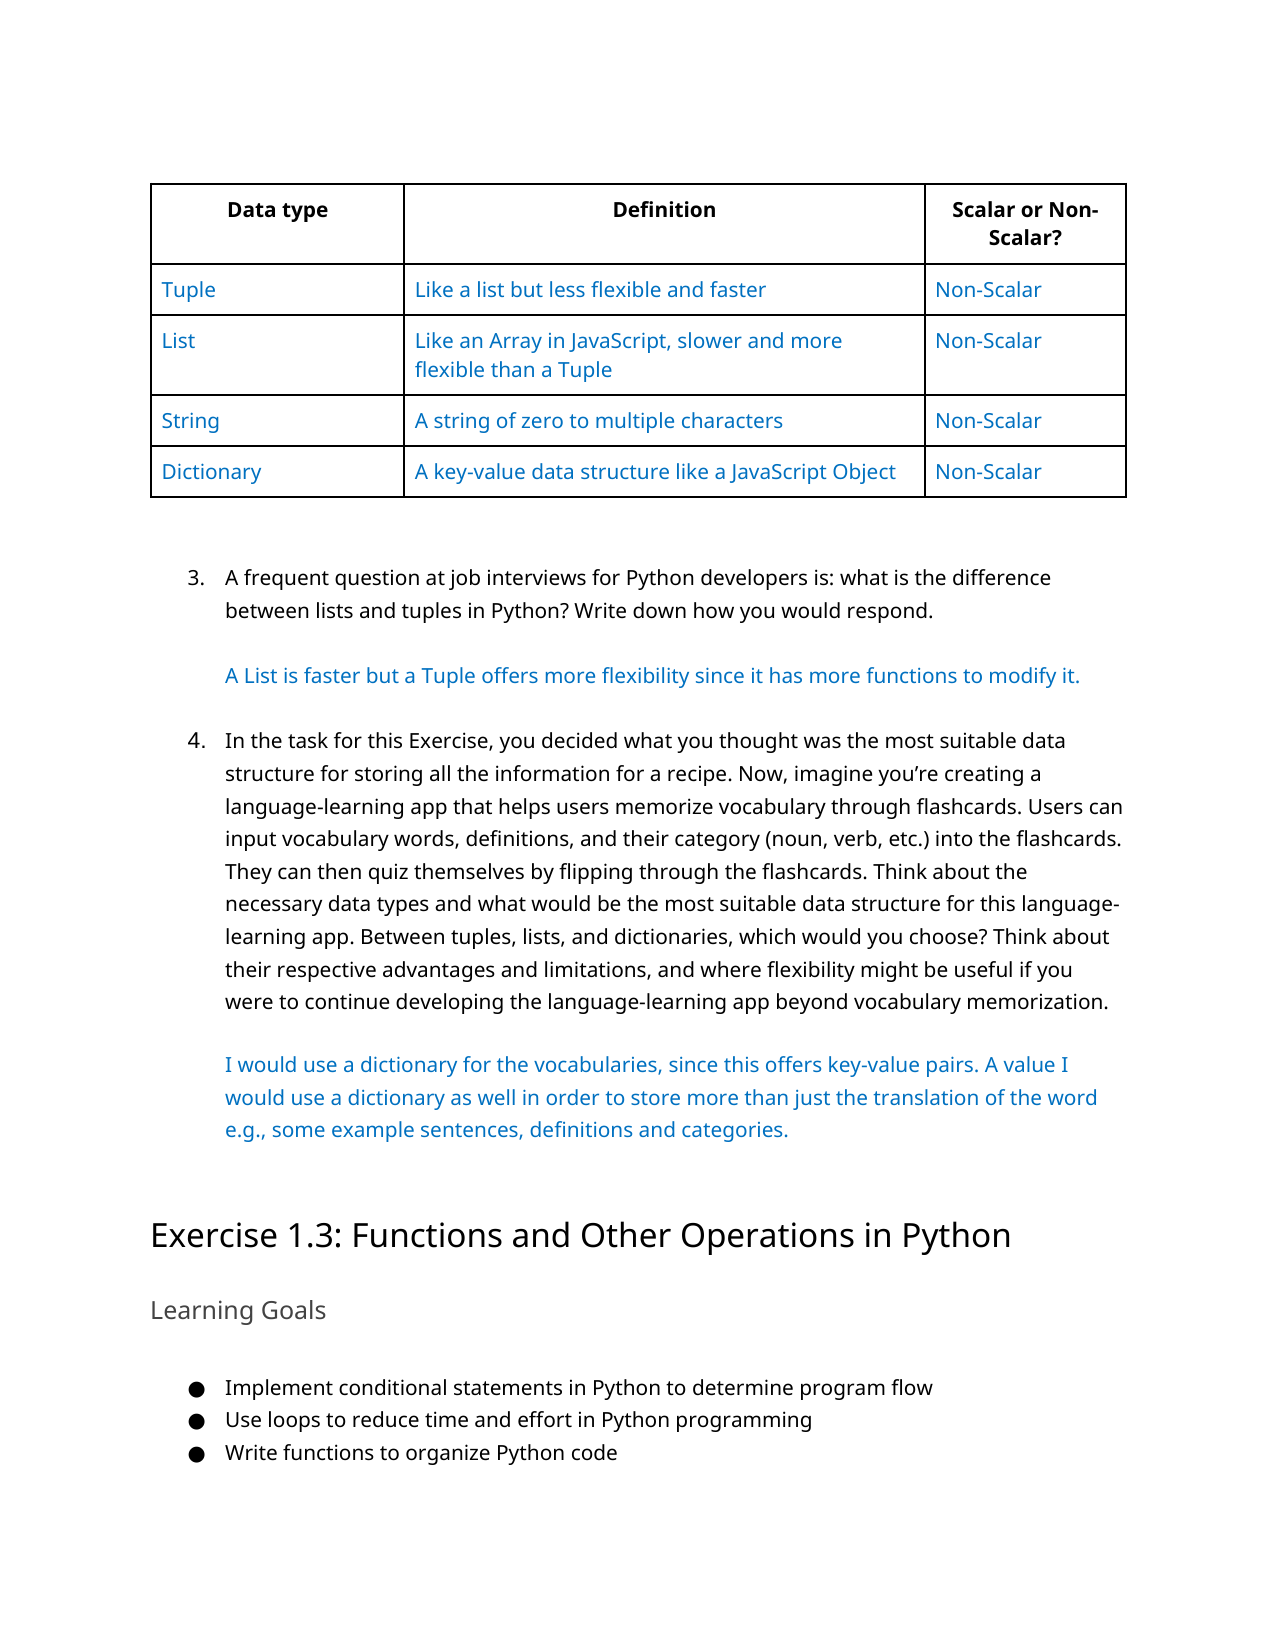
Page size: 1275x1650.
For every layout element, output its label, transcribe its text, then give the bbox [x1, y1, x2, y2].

table_cell Non-Scalar [926, 396, 1125, 445]
subtitle Exercise 1.3: Functions and Other Operations in Python [150, 1212, 1125, 1257]
table_cell String [152, 396, 403, 445]
table_header Definition [405, 185, 924, 262]
list A frequent question at job interviews for Python developers is: what is the difference between lists and tuples in Python? Write down how you would respond. [187, 563, 1125, 624]
table_header Data type [152, 185, 403, 262]
table_cell Tuple [152, 265, 403, 314]
text I would use a dictionary for the vocabularies, since this offers key-value pairs. A value I would use a dictionary as well in order to store more than just the translation of the word e.g., some example sentences, definitions and categories. [225, 1050, 1125, 1144]
table_cell List [152, 316, 403, 393]
table_cell Non-Scalar [926, 265, 1125, 314]
table_cell Like an Array in JavaScript, slower and more flexible than a Tuple [405, 316, 924, 393]
text A List is faster but a Tuple offers more flexibility since it has more functions to modify it. [225, 661, 1125, 690]
table_cell Dictionary [152, 447, 403, 496]
table_cell A key-value data structure like a JavaScript Object [405, 447, 924, 496]
subtitle Learning Goals [150, 1293, 1125, 1327]
table_cell Non-Scalar [926, 447, 1125, 496]
table_cell Like a list but less flexible and faster [405, 265, 924, 314]
list Implement conditional statements in Python to determine program flow [187, 1373, 1125, 1401]
table_cell Non-Scalar [926, 316, 1125, 393]
list Write functions to organize Python code [187, 1438, 1125, 1467]
table_cell A string of zero to multiple characters [405, 396, 924, 445]
table_header Scalar or Non-Scalar? [926, 185, 1125, 262]
list Use loops to reduce time and effort in Python programming [187, 1406, 1125, 1434]
list In the task for this Exercise, you decided what you thought was the most suitable data structure for storing all the information for a recipe. Now, imagine you’re creating a language-learning app that helps users memorize vocabulary through flashcards. Users can input vocabulary words, definitions, and their category (noun, verb, etc.) into the flashcards. They can then quiz themselves by flipping through the flashcards. Think about the necessary data types and what would be the most suitable data structure for this language-learning app. Between tuples, lists, and dictionaries, which would you choose? Think about their respective advantages and limitations, and where flexibility might be useful if you were to continue developing the language-learning app beyond vocabulary memorization. [187, 727, 1125, 1016]
